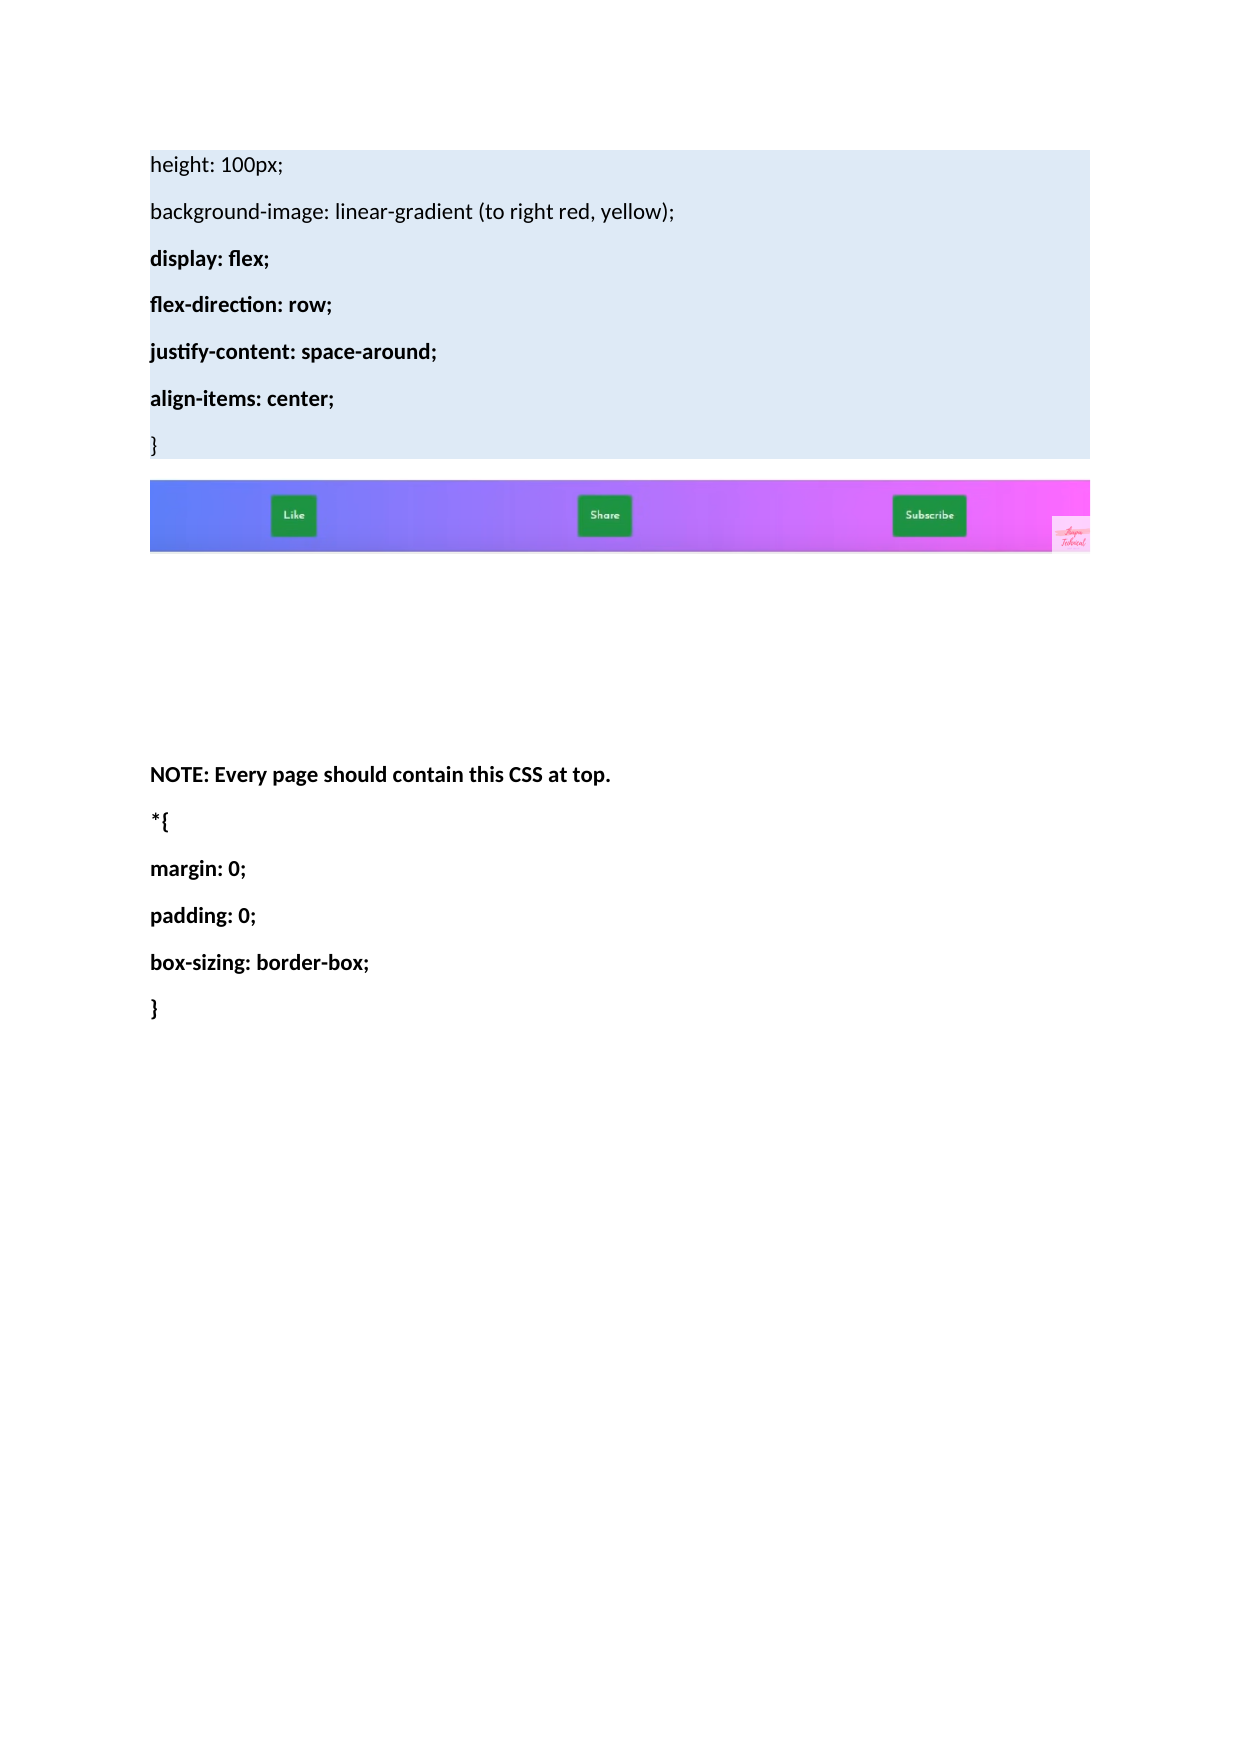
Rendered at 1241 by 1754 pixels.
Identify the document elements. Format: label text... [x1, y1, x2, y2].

text background-image: linear-gradient (to right red, yellow); [150, 197, 1090, 225]
text height: 100px; [150, 150, 1090, 178]
text } [150, 431, 1090, 459]
text box-sizing: border-box; [150, 948, 1090, 976]
picture [150, 478, 1091, 554]
text *{ [150, 807, 1090, 835]
text align-items: center; [150, 384, 1090, 412]
text justify-content: space-around; [150, 337, 1090, 366]
text display: flex; [150, 244, 1090, 272]
text NOTE: Every page should contain this CSS at top. [150, 760, 1090, 788]
text } [150, 994, 1090, 1022]
text padding: 0; [150, 901, 1090, 929]
text margin: 0; [150, 854, 1090, 882]
text flex-direction: row; [150, 291, 1090, 319]
